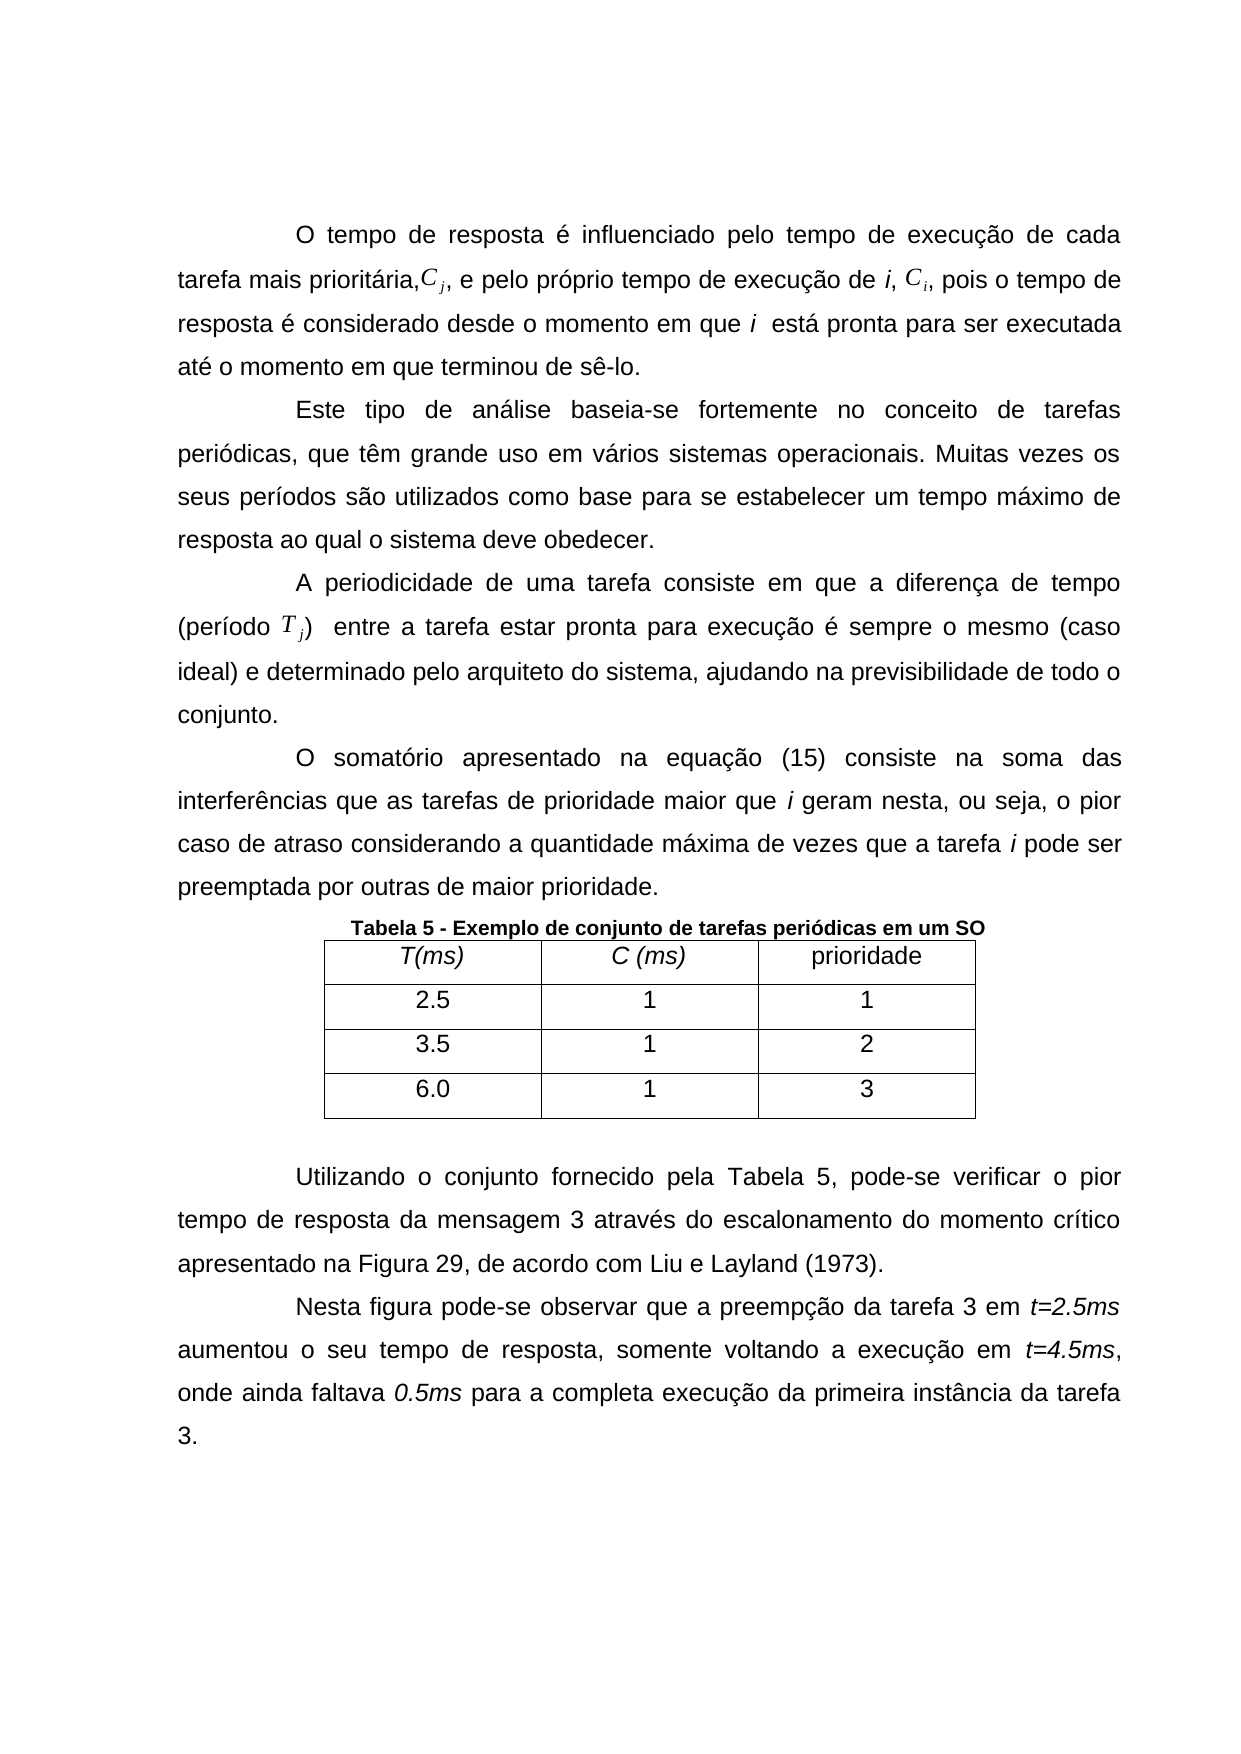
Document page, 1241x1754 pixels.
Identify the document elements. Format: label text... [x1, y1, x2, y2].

table_cell 3 [759, 1074, 975, 1118]
table_cell 1 [542, 1030, 758, 1072]
text A periodicidade de uma tarefa consiste em que a diferença de tempo (período ) entre a tarefa estar pronta para execução é sempre o mesmo (caso ideal) e determinado pelo arquiteto do sistema, ajudando na previsibilidade de todo o conjunto. [177, 568, 1122, 729]
text Nesta figura pode-se observar que a preempção da tarefa 3 em t=2.5ms aumentou o seu tempo de resposta, somente voltando a execução em t=4.5ms, onde ainda faltava 0.5ms para a completa execução da primeira instância da tarefa 3. [177, 1292, 1122, 1450]
table_header C (ms) [542, 941, 758, 984]
table_cell 1 [542, 1074, 758, 1118]
table_cell 1 [542, 985, 758, 1028]
text O somatório apresentado na equação (15) consiste na soma das interferências que as tarefas de prioridade maior que i geram nesta, ou seja, o pior caso de atraso considerando a quantidade máxima de vezes que a tarefa i pode ser preemptada por outras de maior prioridade. [177, 743, 1122, 901]
table_cell 2.5 [325, 985, 541, 1028]
table_cell 6.0 [325, 1074, 541, 1118]
table_cell 2 [759, 1030, 975, 1072]
table_cell 1 [759, 985, 975, 1028]
table_cell 3.5 [325, 1030, 541, 1072]
table_header prioridade [759, 941, 975, 984]
table_header T(ms) [325, 941, 541, 984]
text Este tipo de análise baseia-se fortemente no conceito de tarefas periódicas, que têm grande uso em vários sistemas operacionais. Muitas vezes os seus períodos são utilizados como base para se estabelecer um tempo máximo de resposta ao qual o sistema deve obedecer. [177, 395, 1122, 553]
text Utilizando o conjunto fornecido pela Tabela 5, pode-se verificar o pior tempo de resposta da mensagem 3 através do escalonamento do momento crítico apresentado na Figura 29, de acordo com Liu e Layland (1973). [177, 1162, 1122, 1277]
text O tempo de resposta é influenciado pelo tempo de execução de cada tarefa mais prioritária,, e pelo próprio tempo de execução de i, , pois o tempo de resposta é considerado desde o momento em que i está pronta para ser executada até o momento em que terminou de sê-lo. [177, 220, 1122, 381]
text Tabela 5 - Exemplo de conjunto de tarefas periódicas em um SO [177, 916, 1122, 939]
